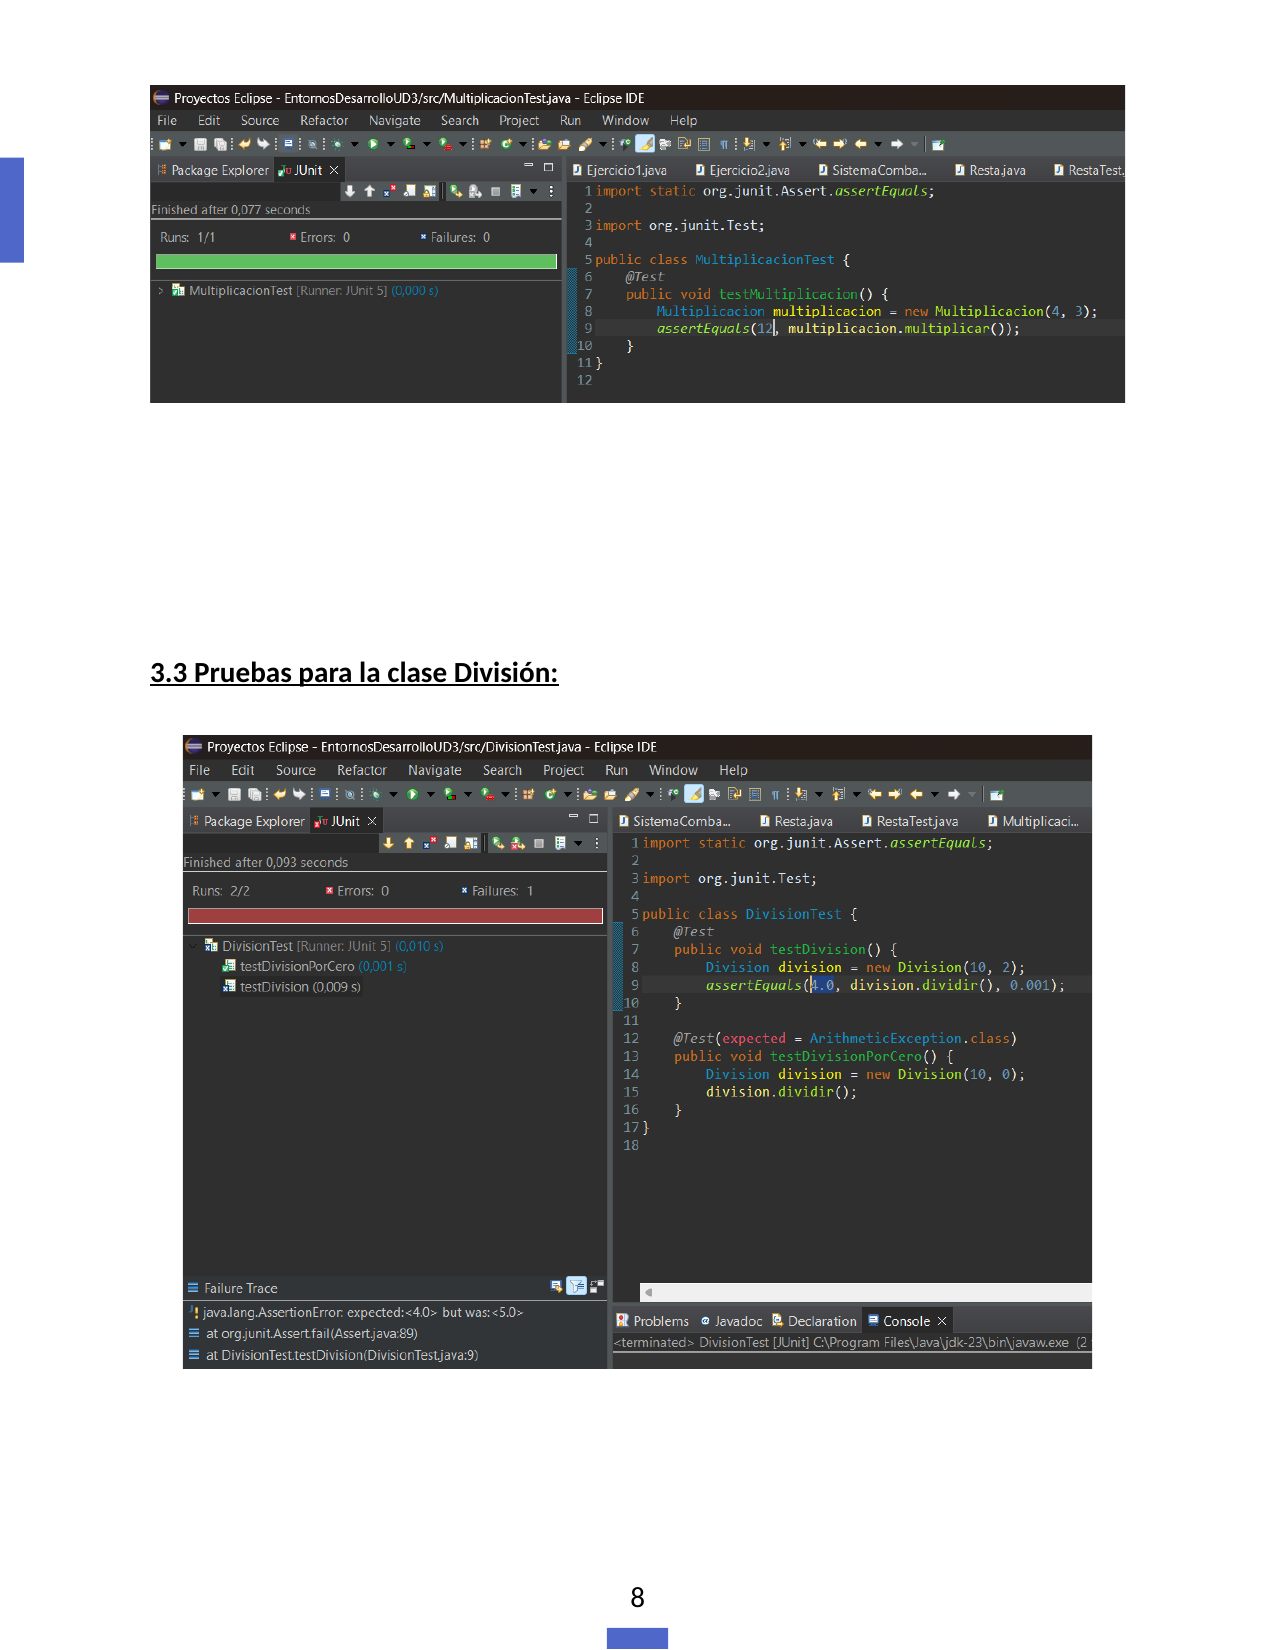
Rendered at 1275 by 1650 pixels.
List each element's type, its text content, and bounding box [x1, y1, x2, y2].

picture [182, 735, 1093, 1369]
picture [150, 85, 1125, 403]
text 3.3 Pruebas para la clase División: [150, 654, 1125, 689]
